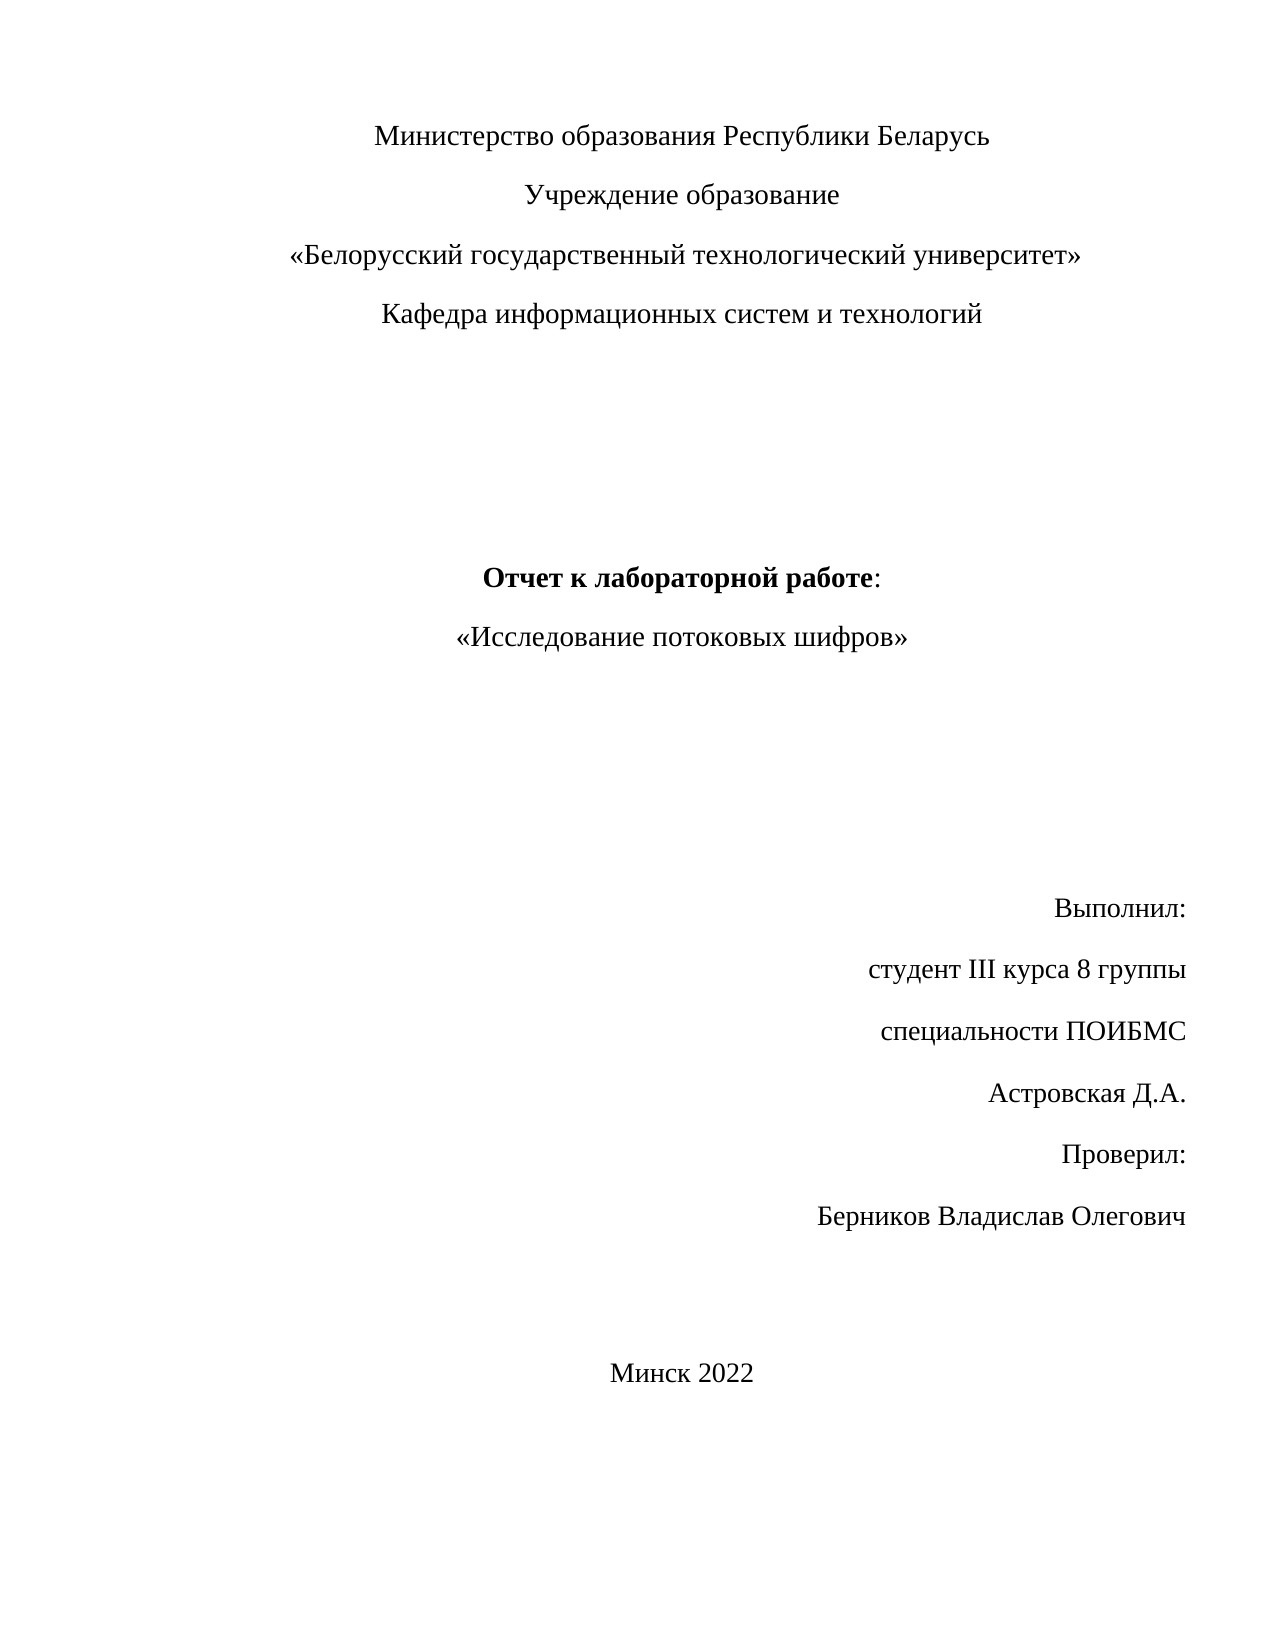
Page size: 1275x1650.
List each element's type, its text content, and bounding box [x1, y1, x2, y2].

text Выполнил: [177, 891, 1186, 923]
text Учреждение образование [177, 177, 1186, 211]
text студент III курса 8 группы [177, 953, 1186, 985]
text Кафедра информационных систем и технологий [177, 296, 1186, 330]
text Министерство образования Республики Беларусь [177, 118, 1186, 152]
text Минск 2022 [177, 1356, 1186, 1389]
text специальности ПОИБМС [177, 1014, 1186, 1047]
text Берников Владислав Олегович [177, 1199, 1186, 1231]
text Отчет к лабораторной работе: [177, 560, 1186, 593]
text «Белорусский государственный технологический университет» [177, 237, 1186, 270]
text Проверил: [177, 1137, 1186, 1170]
text Астровская Д.А. [177, 1076, 1186, 1108]
text «Исследование потоковых шифров» [177, 619, 1186, 653]
